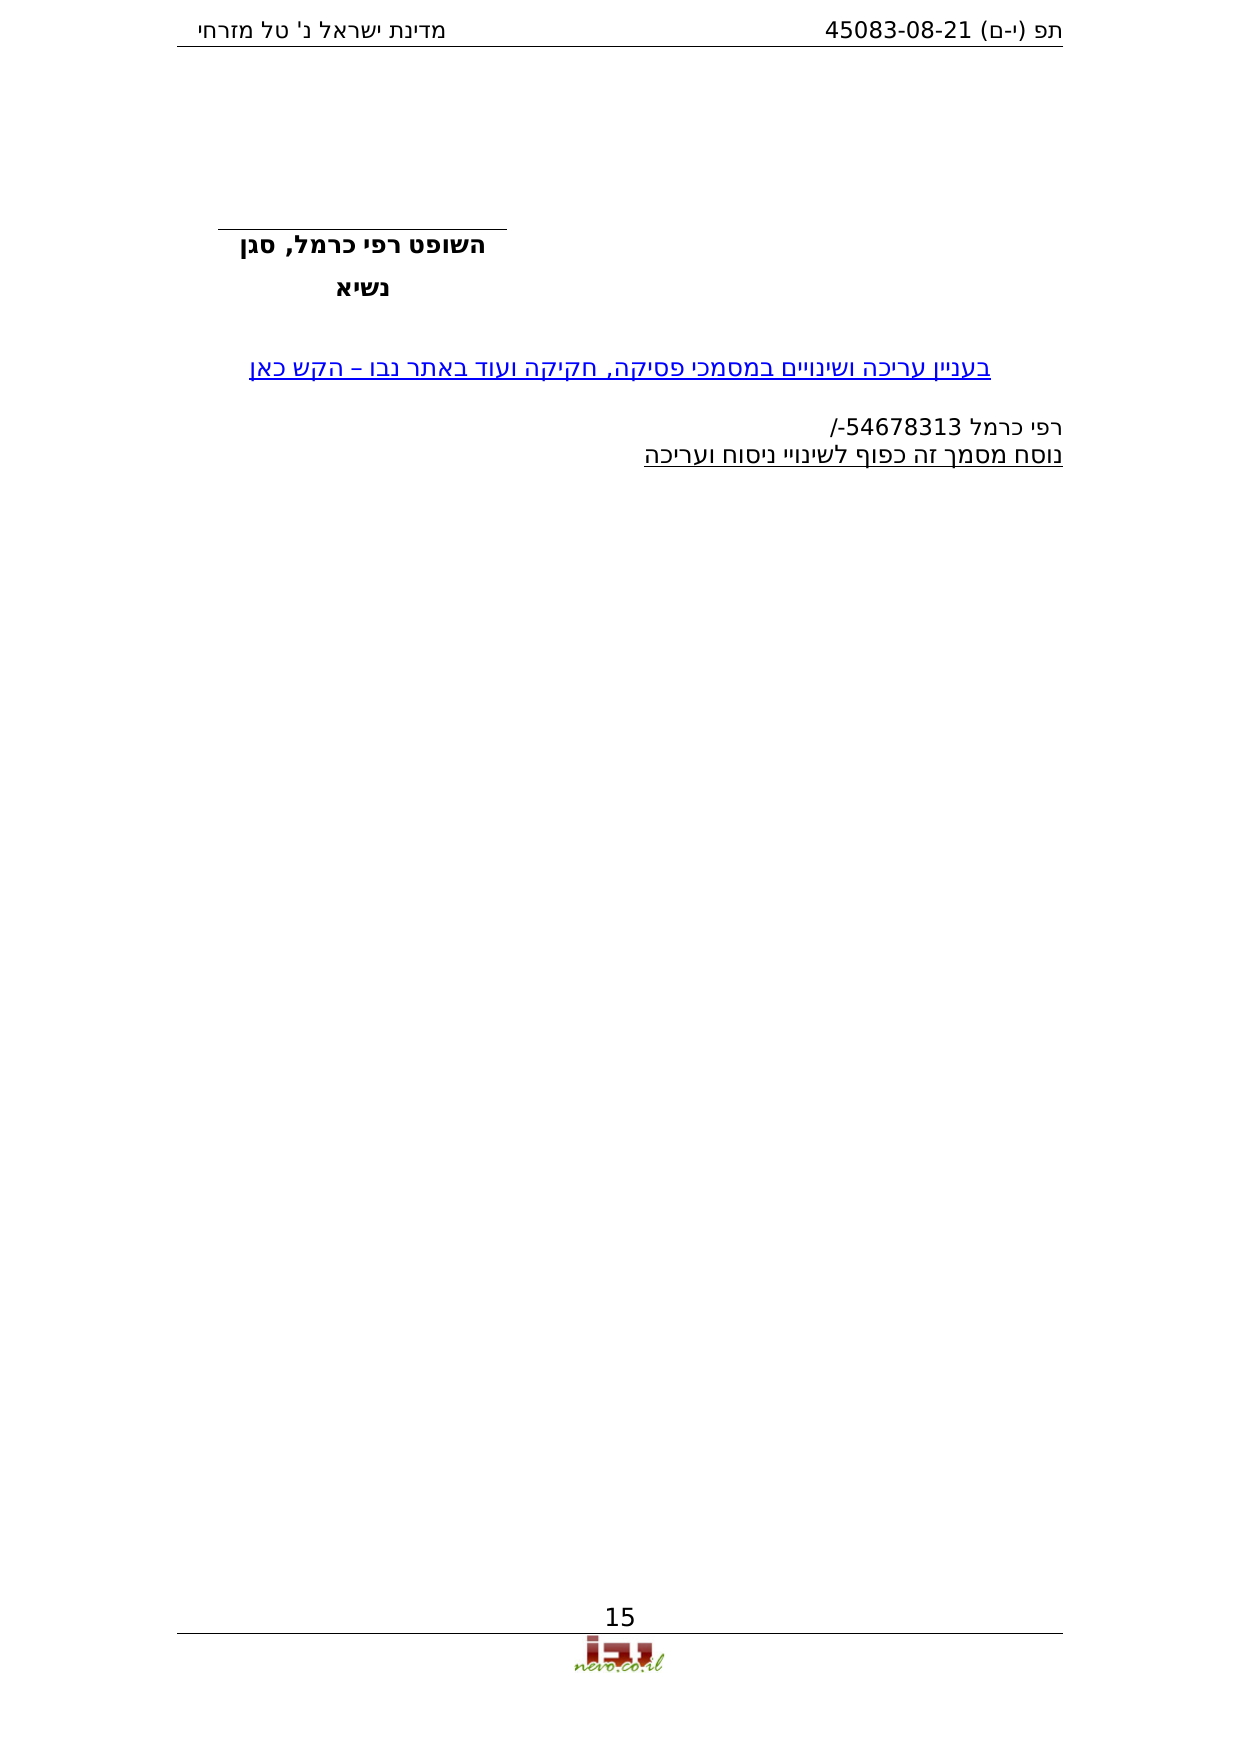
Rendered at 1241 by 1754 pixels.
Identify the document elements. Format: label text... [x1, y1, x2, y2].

text נוסח מסמך זה כפוף לשינויי ניסוח ועריכה [177, 441, 1063, 470]
text רפי כרמל 54678313-/ [177, 414, 1063, 441]
text בעניין עריכה ושינויים במסמכי פסיקה, חקיקה ועוד באתר נבו – הקש כאן [177, 353, 1063, 383]
table_cell השופט רפי כרמל, סגן נשיא [218, 230, 507, 317]
picture [574, 1635, 666, 1673]
